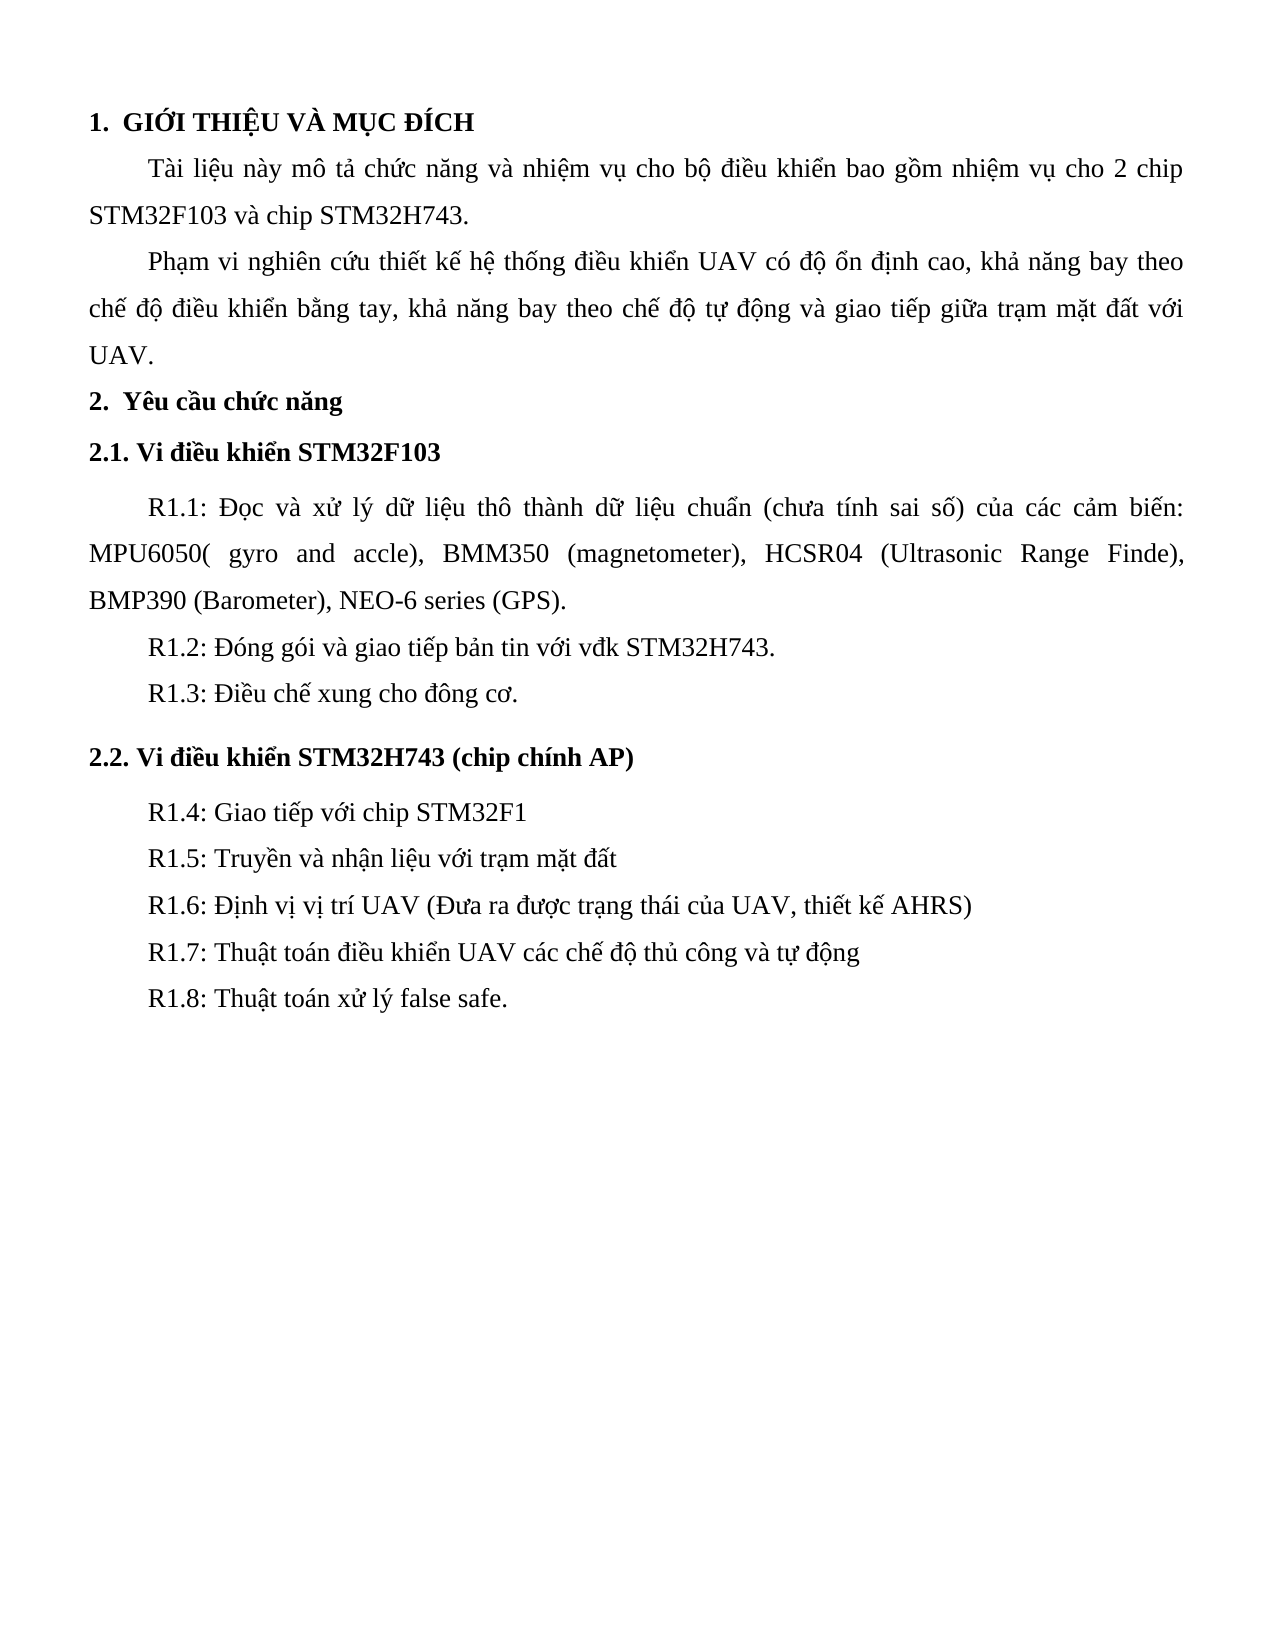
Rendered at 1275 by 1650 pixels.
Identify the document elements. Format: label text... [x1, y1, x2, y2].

subtitle GIỚI THIỆU VÀ MỤC ĐÍCH [89, 106, 1186, 137]
text R1.1: Đọc và xử lý dữ liệu thô thành dữ liệu chuẩn (chưa tính sai số) của các cảm biến: MPU6050( gyro and accle), BMM350 (magnetometer), HCSR04 (Ultrasonic Range Finde), BMP390 (Barometer), NEO-6 series (GPS). [89, 491, 1186, 615]
text Phạm vi nghiên cứu thiết kế hệ thống điều khiển UAV có độ ổn định cao, khả năng bay theo chế độ điều khiển bằng tay, khả năng bay theo chế độ tự động và giao tiếp giữa trạm mặt đất với UAV. [89, 246, 1186, 370]
text Tài liệu này mô tả chức năng và nhiệm vụ cho bộ điều khiển bao gồm nhiệm vụ cho 2 chip STM32F103 và chip STM32H743. [89, 152, 1186, 230]
text R1.2: Đóng gói và giao tiếp bản tin với vđk STM32H743. [89, 631, 1186, 662]
subtitle Yêu cầu chức năng [89, 386, 1186, 417]
text R1.5: Truyền và nhận liệu với trạm mặt đất [89, 842, 1186, 873]
text R1.4: Giao tiếp với chip STM32F1 [89, 796, 1186, 827]
subtitle Vi điều khiển STM32H743 (chip chính AP) [89, 741, 1186, 772]
text R1.6: Định vị vị trí UAV (Đưa ra được trạng thái của UAV, thiết kế AHRS) [89, 889, 1186, 920]
subtitle Vi điều khiển STM32F103 [89, 436, 1186, 467]
text R1.7: Thuật toán điều khiển UAV các chế độ thủ công và tự động [89, 936, 1186, 967]
text R1.3: Điều chế xung cho đông cơ. [89, 677, 1186, 708]
text R1.8: Thuật toán xử lý false safe. [89, 982, 1186, 1013]
